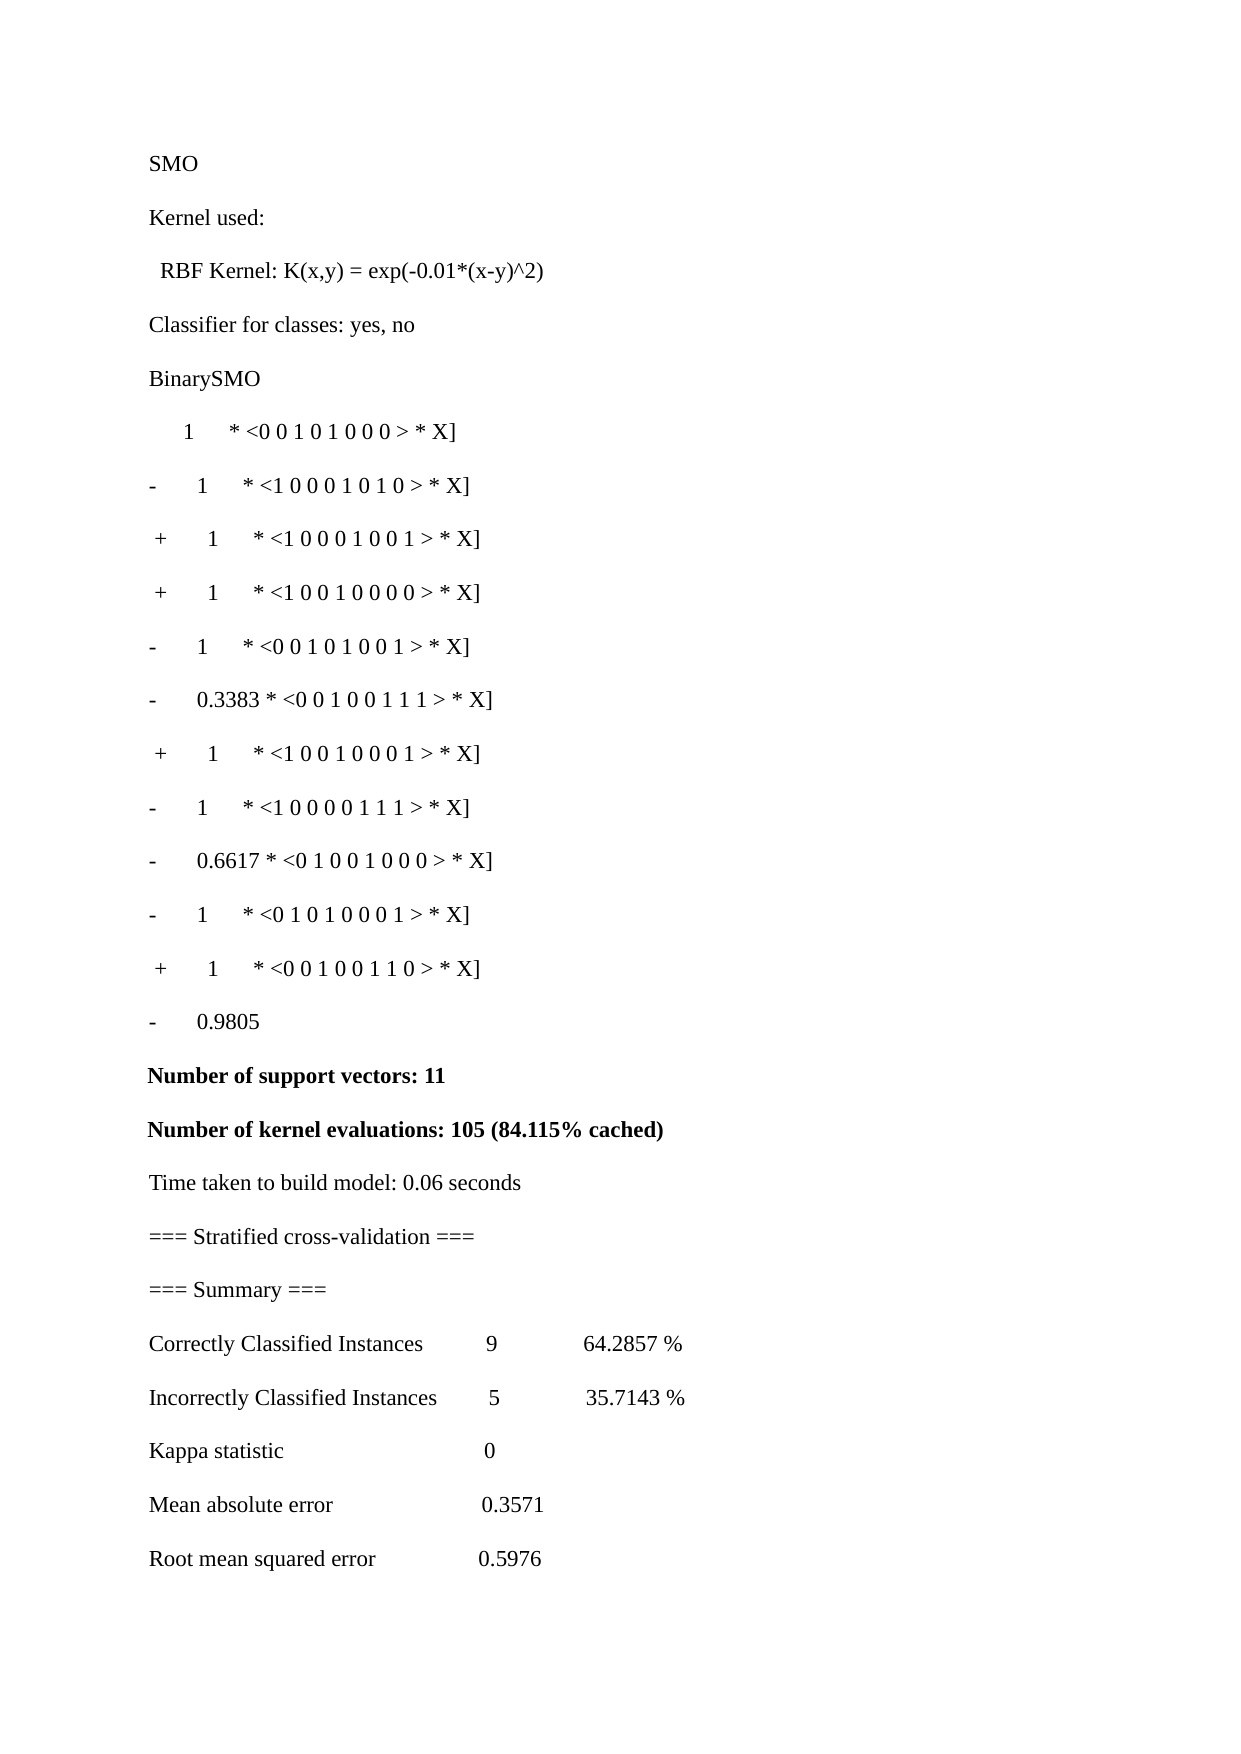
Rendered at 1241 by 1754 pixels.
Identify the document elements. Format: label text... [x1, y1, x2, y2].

list 1 * <1 0 0 0 0 1 1 1 > * X] [148, 794, 1136, 820]
text Root mean squared error 0.5976 [148, 1545, 1136, 1571]
text + 1 * <1 0 0 0 1 0 0 1 > * X] [148, 526, 1136, 552]
text Time taken to build model: 0.06 seconds [148, 1169, 1136, 1196]
list 0.3383 * <0 0 1 0 0 1 1 1 > * X] [148, 686, 1136, 713]
text 1 * <0 0 1 0 1 0 0 0 > * X] [148, 418, 1136, 444]
text Incorrectly Classified Instances 5 35.7143 % [148, 1384, 1136, 1410]
list 1 * <0 1 0 1 0 0 0 1 > * X] [148, 901, 1136, 927]
list 0.9805 [148, 1008, 1136, 1035]
list 0.6617 * <0 1 0 0 1 0 0 0 > * X] [148, 847, 1136, 874]
text Kappa statistic 0 [148, 1437, 1136, 1464]
text Mean absolute error 0.3571 [148, 1491, 1136, 1517]
text + 1 * <0 0 1 0 0 1 1 0 > * X] [148, 955, 1136, 981]
text Classifier for classes: yes, no [148, 311, 1136, 337]
text === Summary === [148, 1277, 1136, 1303]
text === Stratified cross-validation === [148, 1223, 1136, 1249]
list 1 * <1 0 0 0 1 0 1 0 > * X] [148, 472, 1136, 498]
text Correctly Classified Instances 9 64.2857 % [148, 1330, 1136, 1357]
text RBF Kernel: K(x,y) = exp(-0.01*(x-y)^2) [148, 257, 1136, 284]
text Kernel used: [148, 204, 1136, 230]
list 1 * <0 0 1 0 1 0 0 1 > * X] [148, 633, 1136, 659]
text Number of kernel evaluations: 105 (84.115% cached) [147, 1116, 1147, 1142]
text SMO [148, 150, 1136, 176]
text + 1 * <1 0 0 1 0 0 0 0 > * X] [148, 579, 1136, 606]
text BinarySMO [148, 364, 1136, 391]
text Number of support vectors: 11 [147, 1062, 1147, 1088]
text + 1 * <1 0 0 1 0 0 0 1 > * X] [148, 740, 1136, 766]
